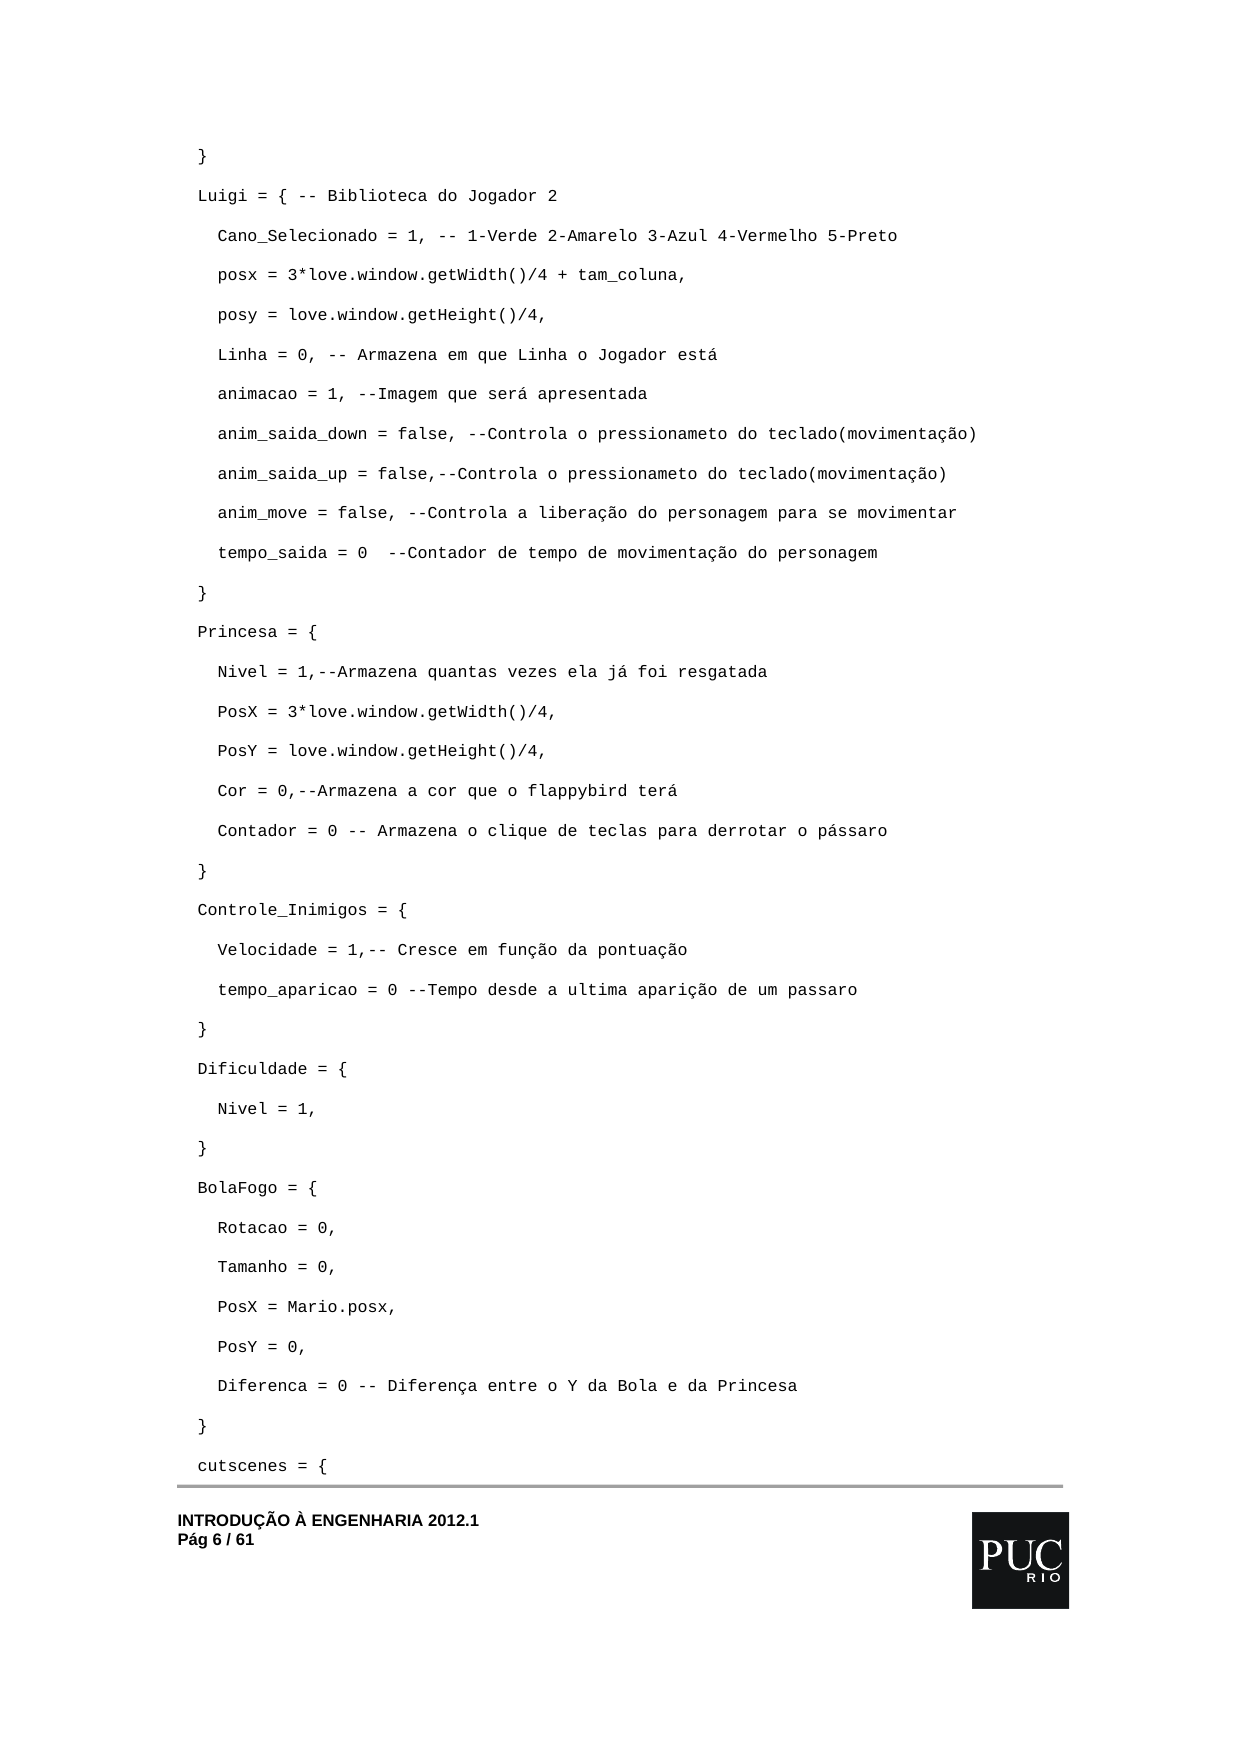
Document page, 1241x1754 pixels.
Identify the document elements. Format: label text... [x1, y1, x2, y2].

text anim_saida_up = false,--Controla o pressionameto do teclado(movimentação) [177, 465, 1063, 484]
text } [177, 1418, 1063, 1437]
text PosX = 3*love.window.getWidth()/4, [177, 703, 1063, 722]
text Nivel = 1,--Armazena quantas vezes ela já foi resgatada [177, 664, 1063, 682]
text Dificuldade = { [177, 1061, 1063, 1079]
text Diferenca = 0 -- Diferença entre o Y da Bola e da Princesa [177, 1378, 1063, 1397]
text } [177, 584, 1063, 603]
text tempo_saida = 0 --Contador de tempo de movimentação do personagem [177, 544, 1063, 563]
text animacao = 1, --Imagem que será apresentada [177, 386, 1063, 405]
text tempo_aparicao = 0 --Tempo desde a ultima aparição de um passaro [177, 981, 1063, 1000]
text Cano_Selecionado = 1, -- 1-Verde 2-Amarelo 3-Azul 4-Vermelho 5-Preto [177, 227, 1063, 246]
text Princesa = { [177, 624, 1063, 643]
text } [177, 1140, 1063, 1159]
text Controle_Inimigos = { [177, 902, 1063, 921]
text } [177, 862, 1063, 881]
text PosX = Mario.posx, [177, 1299, 1063, 1317]
text posx = 3*love.window.getWidth()/4 + tam_coluna, [177, 267, 1063, 286]
text Velocidade = 1,-- Cresce em função da pontuação [177, 941, 1063, 960]
text Nivel = 1, [177, 1100, 1063, 1119]
text anim_saida_down = false, --Controla o pressionameto do teclado(movimentação) [177, 426, 1063, 444]
text Contador = 0 -- Armazena o clique de teclas para derrotar o pássaro [177, 822, 1063, 841]
text Cor = 0,--Armazena a cor que o flappybird terá [177, 783, 1063, 802]
text Linha = 0, -- Armazena em que Linha o Jogador está [177, 346, 1063, 365]
text Tamanho = 0, [177, 1259, 1063, 1278]
text } [177, 1021, 1063, 1040]
text PosY = 0, [177, 1338, 1063, 1357]
text PosY = love.window.getHeight()/4, [177, 743, 1063, 762]
text } [177, 148, 1063, 167]
text posy = love.window.getHeight()/4, [177, 306, 1063, 325]
text Rotacao = 0, [177, 1219, 1063, 1238]
text BolaFogo = { [177, 1179, 1063, 1198]
text Luigi = { -- Biblioteca do Jogador 2 [177, 187, 1063, 206]
text cutscenes = { [177, 1457, 1063, 1476]
text anim_move = false, --Controla a liberação do personagem para se movimentar [177, 505, 1063, 524]
